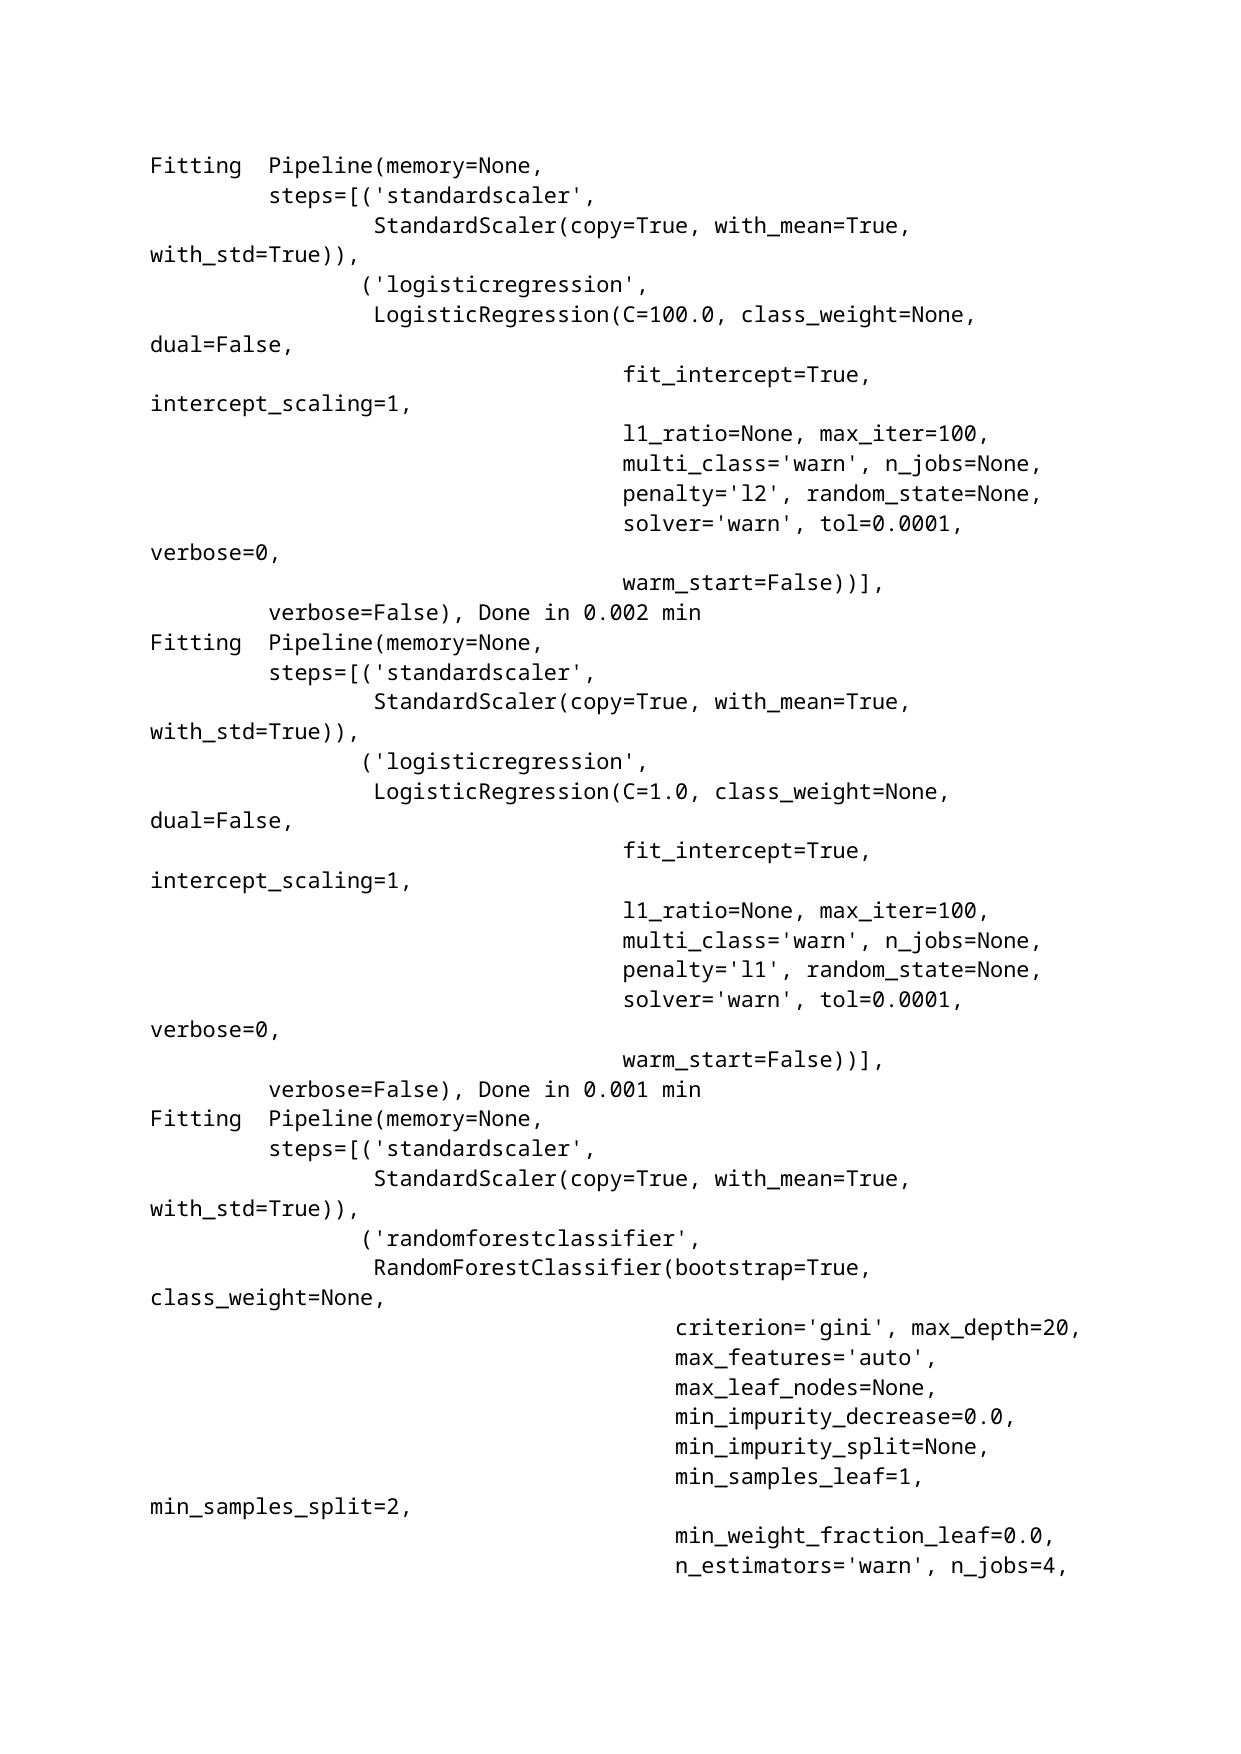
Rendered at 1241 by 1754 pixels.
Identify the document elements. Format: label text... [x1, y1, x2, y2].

text fit_intercept=True, intercept_scaling=1, [150, 835, 1090, 895]
text fit_intercept=True, intercept_scaling=1, [150, 358, 1090, 418]
text Fitting Pipeline(memory=None, [150, 150, 1090, 180]
text ('logisticregression', [150, 269, 1090, 299]
text penalty='l1', random_state=None, [150, 954, 1090, 984]
text ('logisticregression', [150, 746, 1090, 776]
text min_impurity_decrease=0.0, [150, 1401, 1090, 1431]
text max_leaf_nodes=None, [150, 1371, 1090, 1401]
text multi_class='warn', n_jobs=None, [150, 448, 1090, 478]
text StandardScaler(copy=True, with_mean=True, with_std=True)), [150, 209, 1090, 269]
text criterion='gini', max_depth=20, [150, 1312, 1090, 1342]
text solver='warn', tol=0.0001, verbose=0, [150, 507, 1090, 567]
text min_samples_leaf=1, min_samples_split=2, [150, 1461, 1090, 1520]
text StandardScaler(copy=True, with_mean=True, with_std=True)), [150, 686, 1090, 746]
text warm_start=False))], [150, 567, 1090, 597]
text multi_class='warn', n_jobs=None, [150, 924, 1090, 954]
text verbose=False), Done in 0.002 min [150, 597, 1090, 627]
text l1_ratio=None, max_iter=100, [150, 895, 1090, 924]
text StandardScaler(copy=True, with_mean=True, with_std=True)), [150, 1163, 1090, 1222]
text n_estimators='warn', n_jobs=4, [150, 1550, 1090, 1580]
text warm_start=False))], [150, 1044, 1090, 1073]
text ('randomforestclassifier', [150, 1222, 1090, 1252]
text l1_ratio=None, max_iter=100, [150, 418, 1090, 448]
text verbose=False), Done in 0.001 min [150, 1073, 1090, 1103]
text steps=[('standardscaler', [150, 1133, 1090, 1163]
text RandomForestClassifier(bootstrap=True, class_weight=None, [150, 1252, 1090, 1312]
text min_weight_fraction_leaf=0.0, [150, 1520, 1090, 1550]
text solver='warn', tol=0.0001, verbose=0, [150, 984, 1090, 1044]
text LogisticRegression(C=1.0, class_weight=None, dual=False, [150, 776, 1090, 835]
text LogisticRegression(C=100.0, class_weight=None, dual=False, [150, 299, 1090, 358]
text steps=[('standardscaler', [150, 180, 1090, 209]
text steps=[('standardscaler', [150, 656, 1090, 686]
text min_impurity_split=None, [150, 1431, 1090, 1461]
text Fitting Pipeline(memory=None, [150, 1103, 1090, 1133]
text penalty='l2', random_state=None, [150, 478, 1090, 507]
text Fitting Pipeline(memory=None, [150, 627, 1090, 656]
text max_features='auto', [150, 1342, 1090, 1371]
